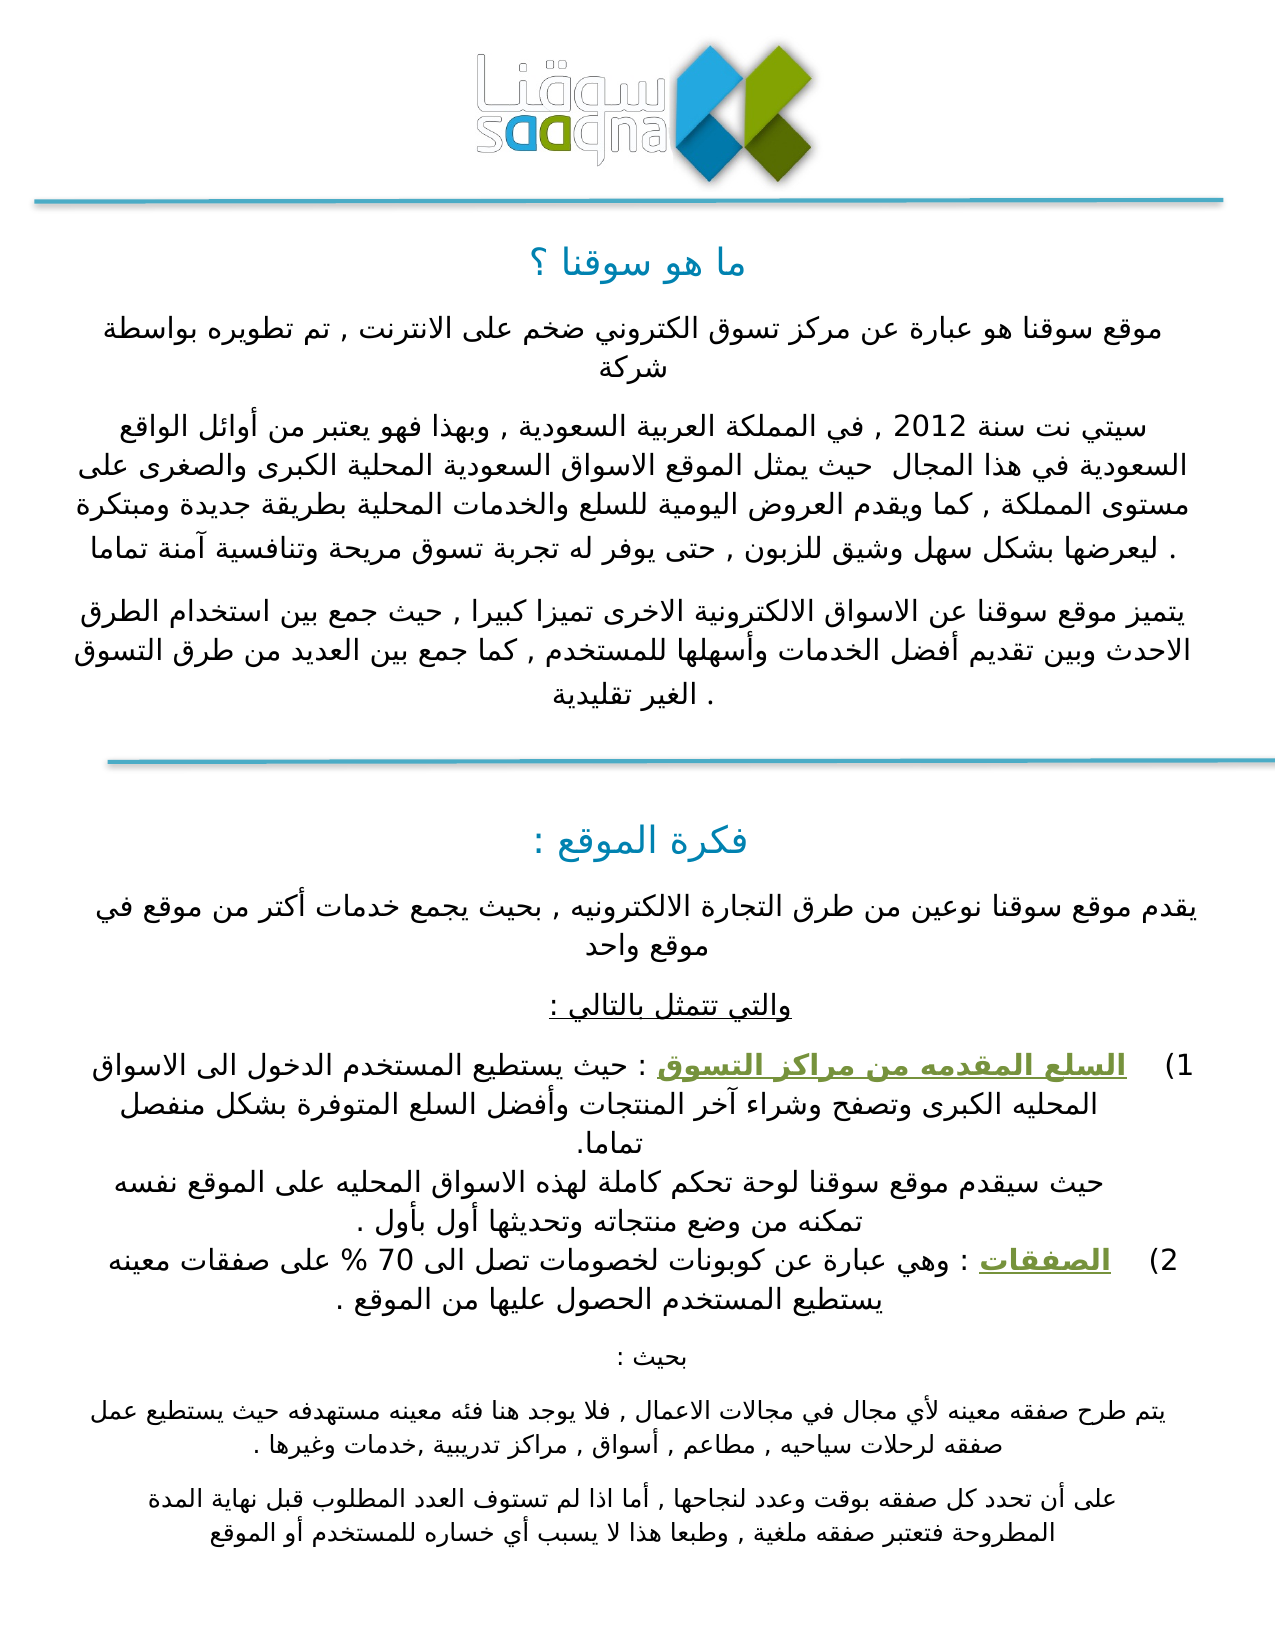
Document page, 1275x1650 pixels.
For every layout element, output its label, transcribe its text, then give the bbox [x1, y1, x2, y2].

list الصفقات : وهي عبارة عن كوبونات لخصومات تصل الى 70 % على صفقات معينه يستطيع المستخدم الحصول عليها من الموقع . [84, 1243, 1172, 1316]
text يقدم موقع سوقنا نوعين من طرق التجارة الالكترونيه , بحيث يجمع خدمات أكتر من موقع في موقع واحد [84, 890, 1209, 963]
list حيث سيقدم موقع سوقنا لوحة تحكم كاملة لهذه الاسواق المحليه على الموقع نفسه تمكنه من وضع منتجاته وتحديثها أول بأول . [84, 1165, 1134, 1238]
text والتي تتمثل بالتالي : [131, 988, 1209, 1022]
list السلع المقدمه من مراكز التسوق : حيث يستطيع المستخدم الدخول الى الاسواق المحليه الكبرى وتصفح وشراء آخر المنتجات وأفضل السلع المتوفرة بشكل منفصل تماما. [84, 1048, 1172, 1160]
text على أن تحدد كل صفقه بوقت وعدد لنجاحها , أما اذا لم تستوف العدد المطلوب قبل نهاية المدة المطروحة فتعتبر صفقه ملغية , وطبعا هذا لا يسبب أي خساره للمستخدم أو الموقع [94, 1484, 1172, 1547]
text سيتي نت سنة 2012 , في المملكة العربية السعودية , وبهذا فهو يعتبر من أوائل الواقع السعودية في هذا المجال حيث يمثل الموقع الاسواق السعودية المحلية الكبرى والصغرى على مستوى المملكة , كما ويقدم العروض اليومية للسلع والخدمات المحلية بطريقة جديدة ومبتكرة ليعرضها بشكل سهل وشيق للزبون , حتى يوفر له تجربة تسوق مريحة وتنافسية آمنة تماما . [66, 410, 1200, 567]
text بحيث : [131, 1342, 1172, 1371]
text يتم طرح صفقه معينه لأي مجال في مجالات الاعمال , فلا يوجد هنا فئه معينه مستهدفه حيث يستطيع عمل صفقه لرحلات سياحيه , مطاعم , أسواق , مراكز تدريبية ,خدمات وغيرها . [84, 1396, 1172, 1459]
text موقع سوقنا هو عبارة عن مركز تسوق الكتروني ضخم على الانترنت , تم تطويره بواسطة شركة [66, 311, 1200, 384]
text يتميز موقع سوقنا عن الاسواق الالكترونية الاخرى تميزا كبيرا , حيث جمع بين استخدام الطرق الاحدث وبين تقديم أفضل الخدمات وأسهلها للمستخدم , كما جمع بين العديد من طرق التسوق الغير تقليدية . [66, 594, 1200, 713]
text ما هو سوقنا ؟ [66, 240, 1209, 284]
picture [464, 28, 839, 194]
text فكرة الموقع : [131, 819, 1209, 862]
